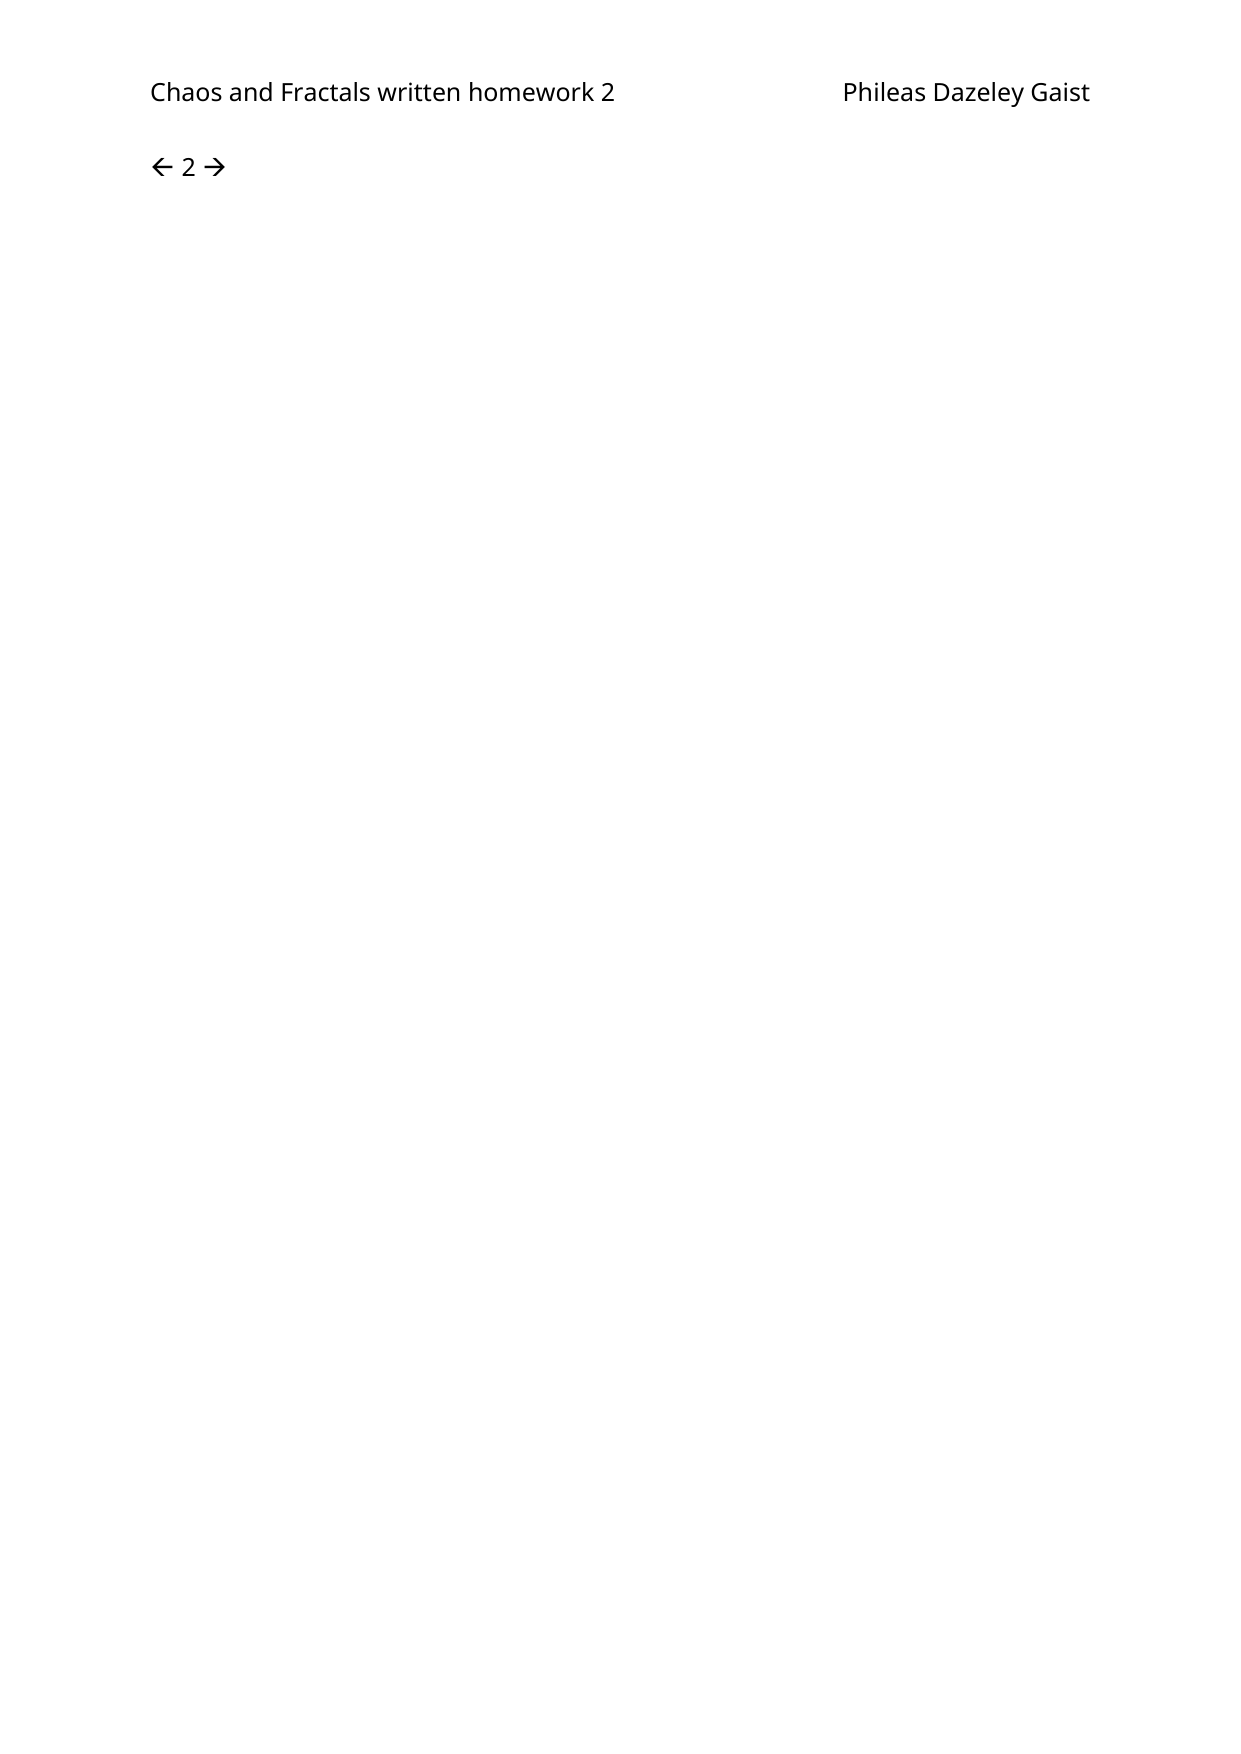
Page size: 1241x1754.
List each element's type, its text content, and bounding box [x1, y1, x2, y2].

text 2 [150, 150, 1090, 184]
